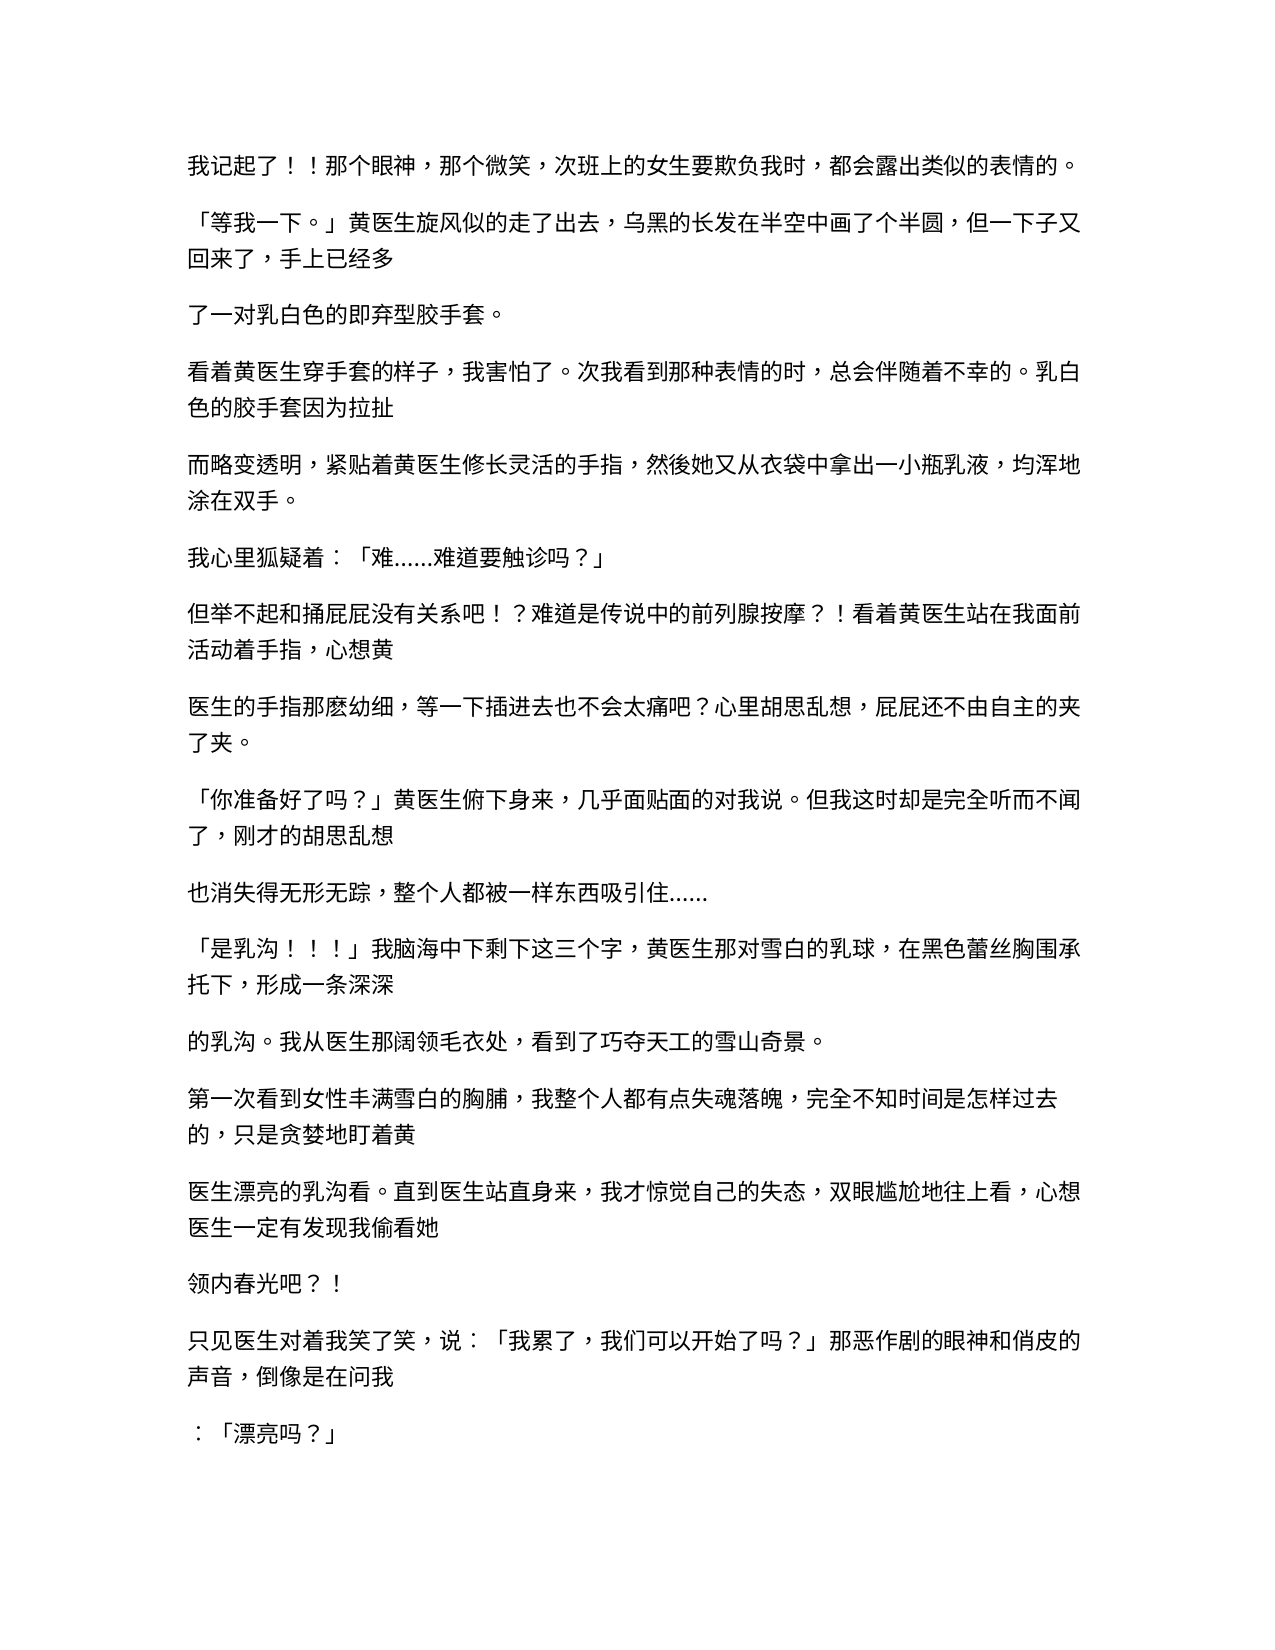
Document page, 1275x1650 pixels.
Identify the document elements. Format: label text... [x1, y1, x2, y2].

text 只见医生对着我笑了笑，说︰「我累了，我们可以开始了吗？」那恶作剧的眼神和俏皮的声音，倒像是在问我 [187, 1325, 1087, 1392]
text 但举不起和捅屁屁没有关系吧！？难道是传说中的前列腺按摩？！看着黄医生站在我面前活动着手指，心想黄 [187, 598, 1087, 666]
text 而略变透明，紧贴着黄医生修长灵活的手指，然後她又从衣袋中拿出一小瓶乳液，均浑地涂在双手。 [187, 449, 1087, 516]
text 的乳沟。我从医生那阔领毛衣处，看到了巧夺天工的雪山奇景。 [187, 1026, 1087, 1057]
text 医生漂亮的乳沟看。直到医生站直身来，我才惊觉自己的失态，双眼尴尬地往上看，心想医生一定有发现我偷看她 [187, 1176, 1087, 1243]
text 我记起了！！那个眼神，那个微笑，次班上的女生要欺负我时，都会露出类似的表情的。 [187, 150, 1087, 181]
text 也消失得无形无踪，整个人都被一样东西吸引住…… [187, 877, 1087, 908]
text 看着黄医生穿手套的样子，我害怕了。次我看到那种表情的时，总会伴随着不幸的。乳白色的胶手套因为拉扯 [187, 356, 1087, 423]
text 我心里狐疑着︰「难……难道要触诊吗？」 [187, 542, 1087, 573]
text 「你准备好了吗？」黄医生俯下身来，几乎面贴面的对我说。但我这时却是完全听而不闻了，刚才的胡思乱想 [187, 784, 1087, 851]
text 第一次看到女性丰满雪白的胸脯，我整个人都有点失魂落魄，完全不知时间是怎样过去的，只是贪婪地盯着黄 [187, 1083, 1087, 1150]
text 「等我一下。」黄医生旋风似的走了出去，乌黑的长发在半空中画了个半圆，但一下子又回来了，手上已经多 [187, 207, 1087, 274]
text 领内春光吧？！ [187, 1268, 1087, 1299]
text 医生的手指那麽幼细，等一下插进去也不会太痛吧？心里胡思乱想，屁屁还不由自主的夹了夹。 [187, 691, 1087, 758]
text ︰「漂亮吗？」 [187, 1418, 1087, 1449]
text 了一对乳白色的即弃型胶手套。 [187, 299, 1087, 331]
text 「是乳沟！！！」我脑海中下剩下这三个字，黄医生那对雪白的乳球，在黑色蕾丝胸围承托下，形成一条深深 [187, 933, 1087, 1001]
